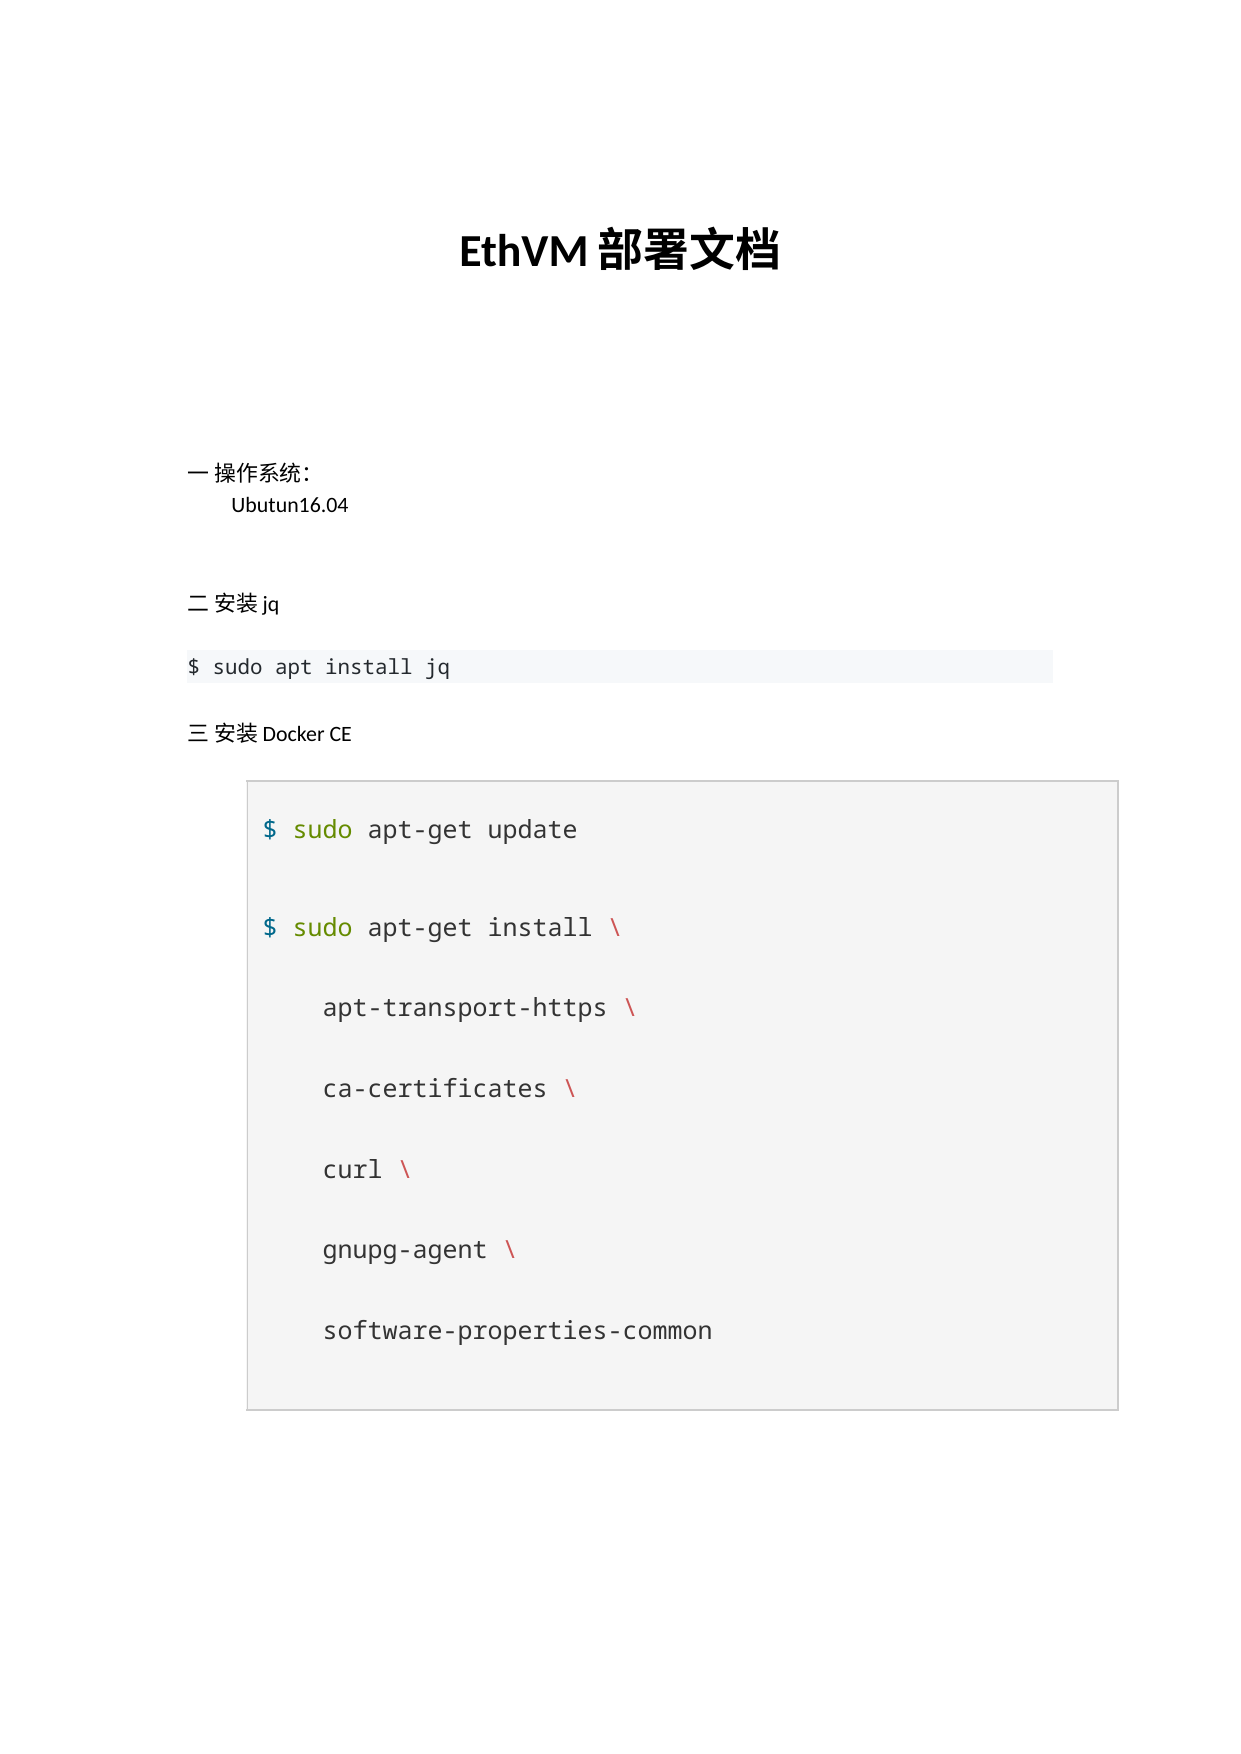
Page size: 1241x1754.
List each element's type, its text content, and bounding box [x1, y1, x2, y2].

text apt-transport-https \ [248, 958, 1117, 1039]
text software-properties-common [248, 1281, 1117, 1346]
text curl \ [248, 1120, 1117, 1200]
text gnupg-agent \ [248, 1200, 1117, 1281]
text 一 操作系统： [187, 455, 1053, 488]
text $ sudo apt-get install \ [248, 878, 1117, 958]
subtitle EthVM部署文档 [187, 197, 1053, 295]
text $ sudo apt install jq [187, 650, 1053, 683]
text ca-certificates \ [248, 1039, 1117, 1120]
text $ sudo apt-get update [248, 782, 1117, 845]
text Ubutun16.04 [187, 488, 1053, 520]
text 二 安装jq [187, 585, 1053, 618]
text 三 安装Docker CE [187, 715, 1053, 748]
